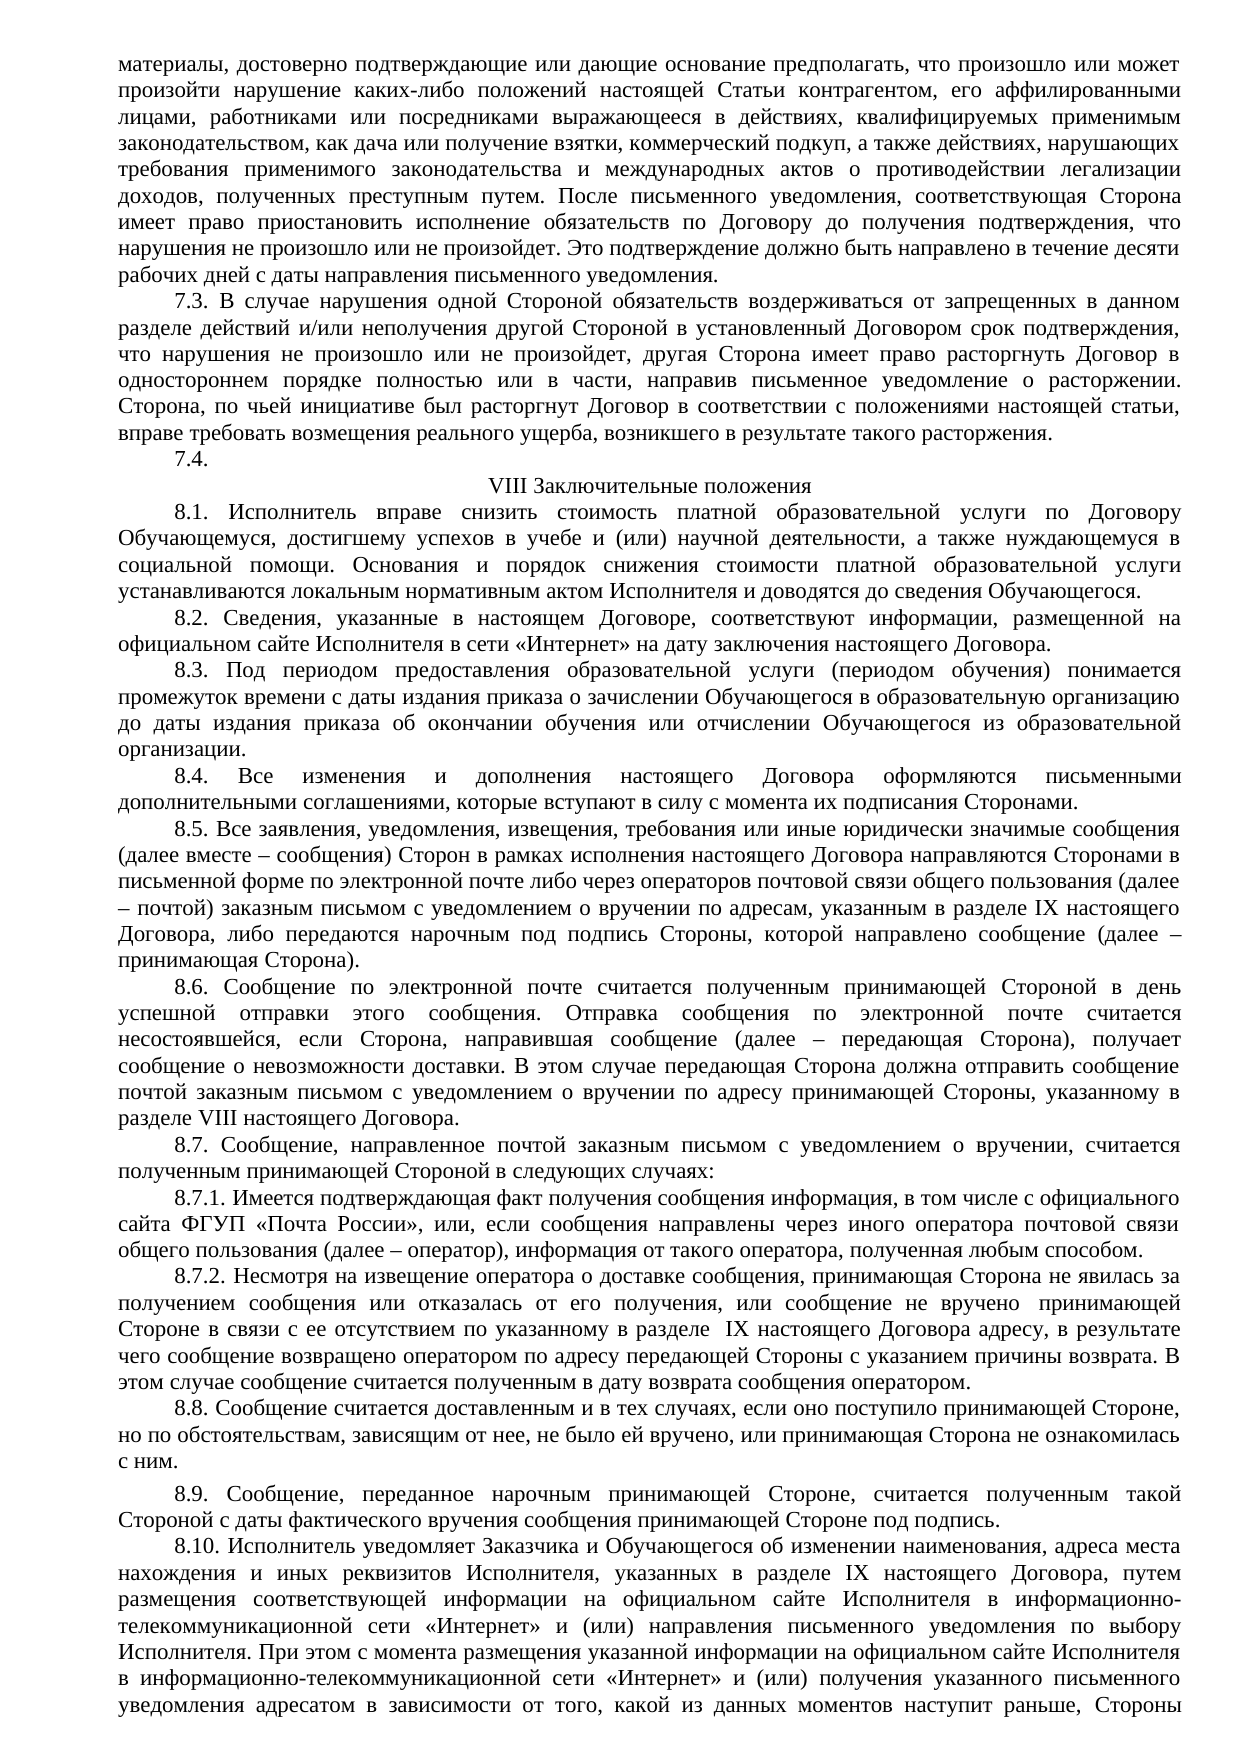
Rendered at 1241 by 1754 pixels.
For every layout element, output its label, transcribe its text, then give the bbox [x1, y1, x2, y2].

text VIII Заключительные положения [128, 472, 1172, 498]
list Все изменения и дополнения настоящего Договора оформляются письменными дополнительными соглашениями, которые вступают в силу с момента их подписания Сторонами. [118, 762, 1182, 814]
list Сообщение считается доставленным и в тех случаях, если оно поступило принимающей Стороне, но по обстоятельствам, зависящим от нее, не было ей вручено, или принимающая Сторона не ознакомилась с ним. [118, 1394, 1181, 1473]
list В случае нарушения одной Стороной обязательств воздерживаться от запрещенных в данном разделе действий и/или неполучения другой Стороной в установленный Договором срок подтверждения, что нарушения не произошло или не произойдет, другая Сторона имеет право расторгнуть Договор в одностороннем порядке полностью или в части, направив письменное уведомление о расторжении. Сторона, по чьей инициативе был расторгнут Договор в соответствии с положениями настоящей статьи, вправе требовать возмещения реального ущерба, возникшего в результате такого расторжения. [118, 287, 1182, 445]
list Несмотря на извещение оператора о доставке сообщения, принимающая Сторона не явилась за получением сообщения или отказалась от его получения, или сообщение не вручено принимающей Стороне в связи с ее отсутствием по указанному в разделе IX настоящего Договора адресу, в результате чего сообщение возвращено оператором по адресу передающей Стороны с указанием причины возврата. В этом случае сообщение считается полученным в дату возврата сообщения оператором. [118, 1263, 1182, 1394]
list Сведения, указанные в настоящем Договоре, соответствуют информации, размещенной на официальном сайте Исполнителя в сети «Интернет» на дату заключения настоящего Договора. [118, 603, 1181, 656]
list почтой) заказным письмом с уведомлением о вручении по адресам, указанным в разделе IX настоящего Договора, либо передаются нарочным под подпись Стороны, которой направлено сообщение (далее – принимающая Сторона). [118, 894, 1182, 973]
list Имеется подтверждающая факт получения сообщения информация, в том числе с официального сайта ФГУП «Почта России», или, если сообщения направлены через иного оператора почтовой связи общего пользования (далее – оператор), информация от такого оператора, полученная любым способом. [118, 1183, 1181, 1263]
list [118, 50, 1182, 287]
list Сообщение, направленное почтой заказным письмом с уведомлением о вручении, считается полученным принимающей Стороной в следующих случаях: [118, 1131, 1181, 1183]
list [118, 1533, 1182, 1717]
list Исполнитель вправе снизить стоимость платной образовательной услуги по Договору Обучающемуся, достигшему успехов в учебе и (или) научной деятельности, а также нуждающемуся в социальной помощи. Основания и порядок снижения стоимости платной образовательной услуги устанавливаются локальным нормативным актом Исполнителя и доводятся до сведения Обучающегося. [118, 498, 1181, 603]
list Все заявления, уведомления, извещения, требования или иные юридически значимые сообщения (далее вместе – сообщения) Сторон в рамках исполнения настоящего Договора направляются Сторонами в письменной форме по электронной почте либо через операторов почтовой связи общего пользования (далее [118, 814, 1181, 894]
list Сообщение, переданное нарочным принимающей Стороне, считается полученным такой Стороной с даты фактического вручения сообщения принимающей Стороне под подпись. [118, 1480, 1181, 1533]
list Под периодом предоставления образовательной услуги (периодом обучения) понимается промежуток времени с даты издания приказа о зачислении Обучающегося в образовательную организацию до даты издания приказа об окончании обучения или отчислении Обучающегося из образовательной организации. [118, 656, 1181, 762]
list Сообщение по электронной почте считается полученным принимающей Стороной в день успешной отправки этого сообщения. Отправка сообщения по электронной почте считается несостоявшейся, если Сторона, направившая сообщение (далее – передающая Сторона), получает сообщение о невозможности доставки. В этом случае передающая Сторона должна отправить сообщение почтой заказным письмом с уведомлением о вручении по адресу принимающей Стороны, указанному в разделе VIII настоящего Договора. [118, 973, 1182, 1131]
